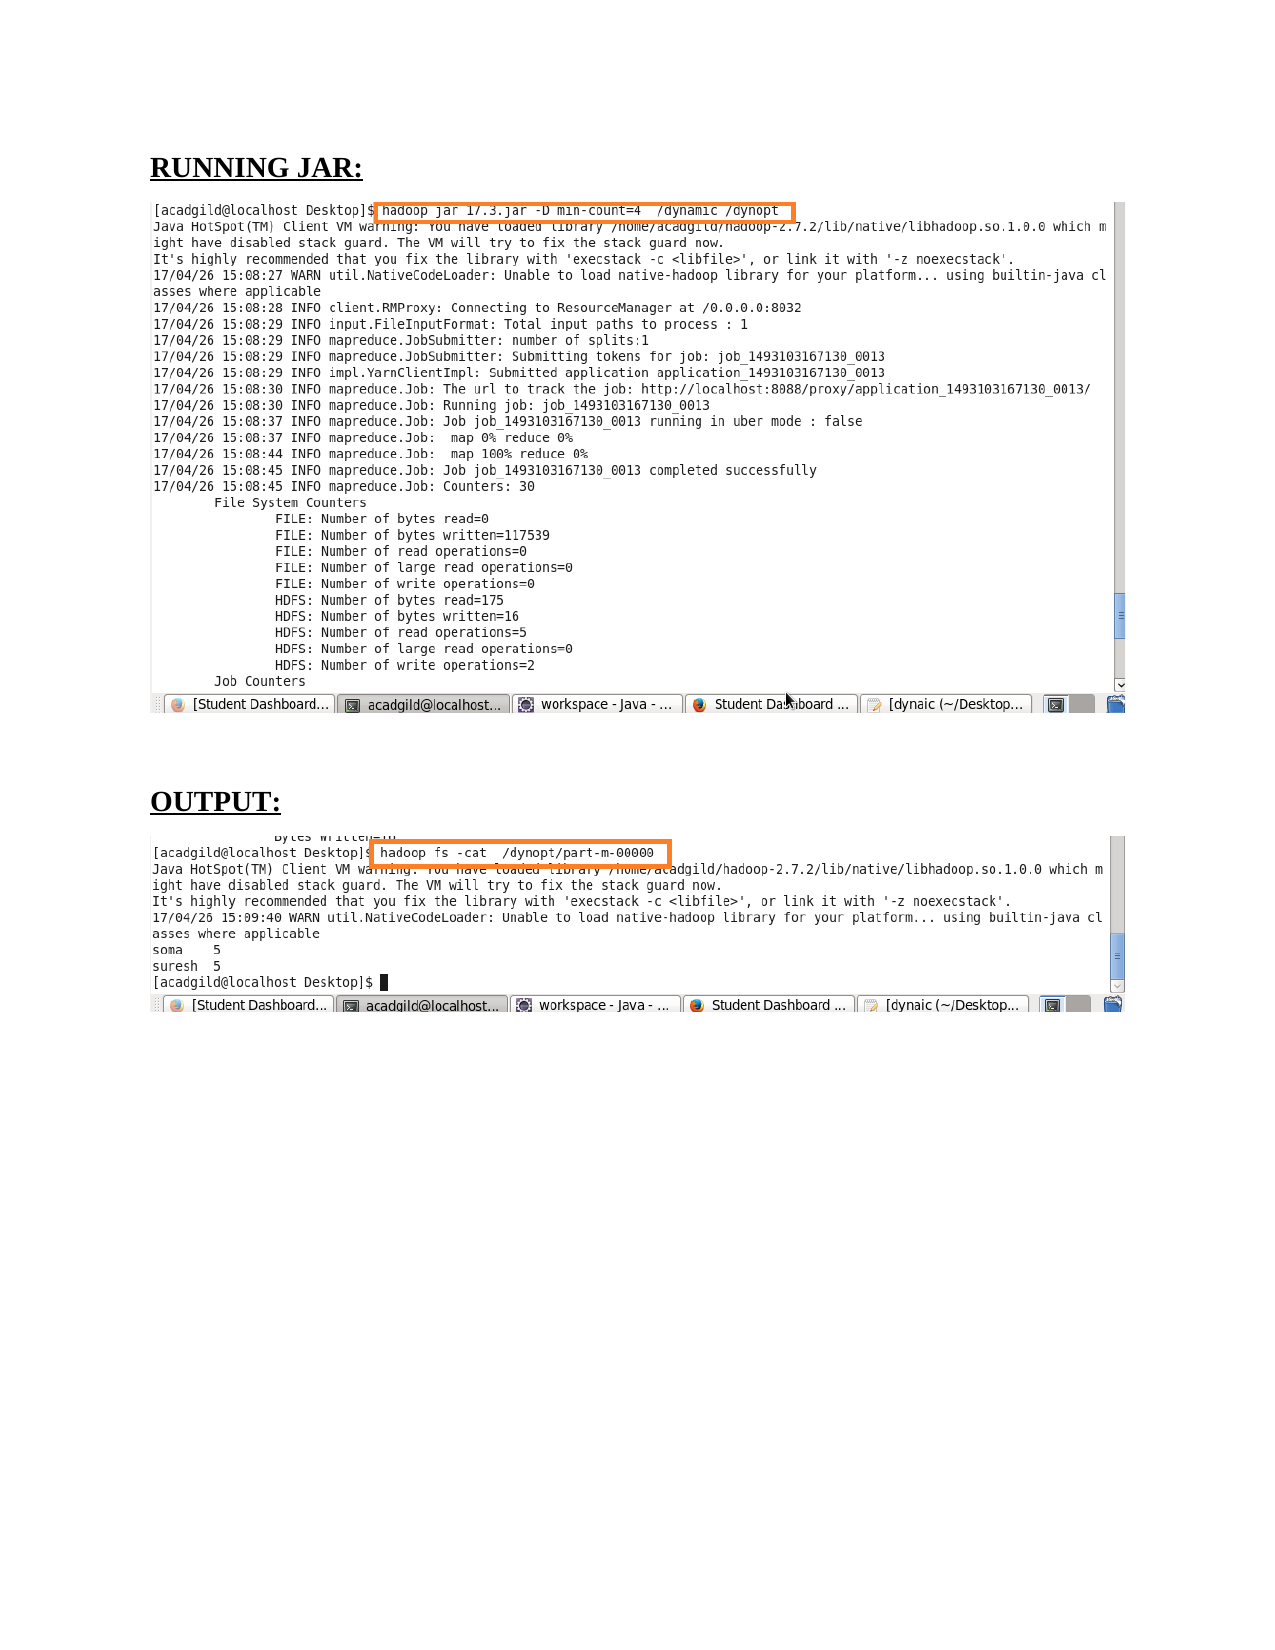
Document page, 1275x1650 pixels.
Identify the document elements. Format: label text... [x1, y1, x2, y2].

text OUTPUT: [150, 784, 1125, 817]
picture [150, 836, 1125, 1012]
text RUNNING JAR: [150, 150, 1125, 183]
picture [150, 202, 1125, 713]
